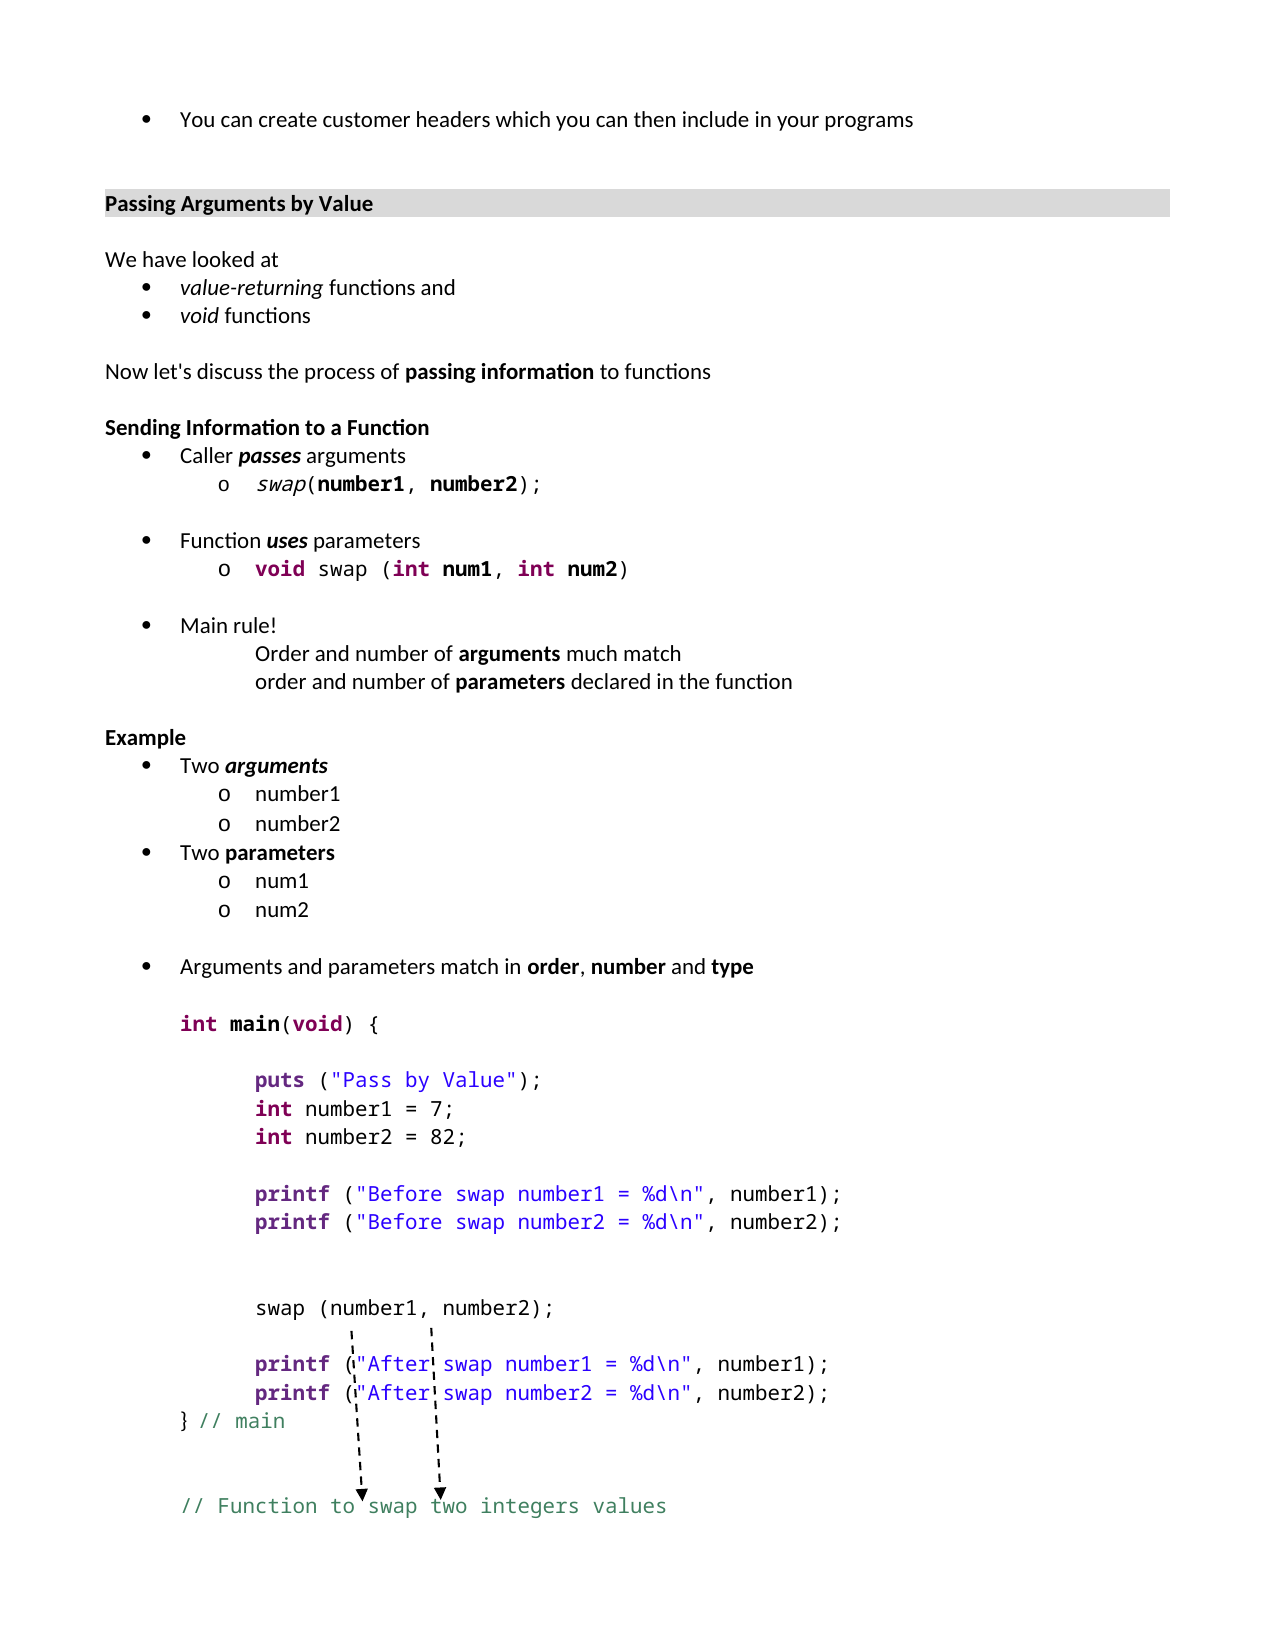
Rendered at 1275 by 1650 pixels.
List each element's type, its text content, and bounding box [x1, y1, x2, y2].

text order and number of parameters declared in the function [255, 667, 1170, 696]
text printf ("After swap number1 = %d\n", number1); [180, 1349, 1170, 1378]
list swap(number1, number2); [217, 469, 1170, 498]
text Example [105, 723, 1170, 752]
list Arguments and parameters match in order, number and type [142, 952, 1170, 980]
text swap (number1, number2); [180, 1293, 1170, 1321]
list void swap (int num1, int num2) [217, 554, 1170, 583]
text } // main [142, 1406, 1170, 1435]
list Caller passes arguments [142, 441, 1170, 469]
text Passing Arguments by Value [105, 189, 1170, 217]
list void functions [142, 301, 1170, 329]
text int number2 = 82; [180, 1122, 1170, 1151]
list Function uses parameters [142, 526, 1170, 554]
list Main rule! [142, 611, 1170, 639]
text puts ("Pass by Value"); [180, 1065, 1170, 1094]
text Now let's discuss the process of passing information to functions [105, 357, 1170, 385]
list num2 [217, 895, 1170, 924]
text printf ("After swap number2 = %d\n", number2); [180, 1378, 1170, 1406]
list value-returning functions and [142, 273, 1170, 301]
text Order and number of arguments much match [255, 639, 1170, 667]
list You can create customer headers which you can then include in your programs [142, 105, 1170, 133]
list Two arguments [142, 752, 1170, 779]
text printf ("Before swap number2 = %d\n", number2); [180, 1207, 1170, 1236]
text We have looked at [105, 245, 1170, 273]
list number2 [217, 809, 1170, 838]
list number1 [217, 779, 1170, 809]
text // Function to swap two integers values [180, 1491, 1170, 1519]
text int number1 = 7; [180, 1094, 1170, 1122]
list num1 [217, 866, 1170, 895]
text printf ("Before swap number1 = %d\n", number1); [180, 1179, 1170, 1207]
text Sending Information to a Function [105, 413, 1170, 441]
list Two parameters [142, 838, 1170, 866]
text int main(void) { [142, 1009, 1170, 1037]
